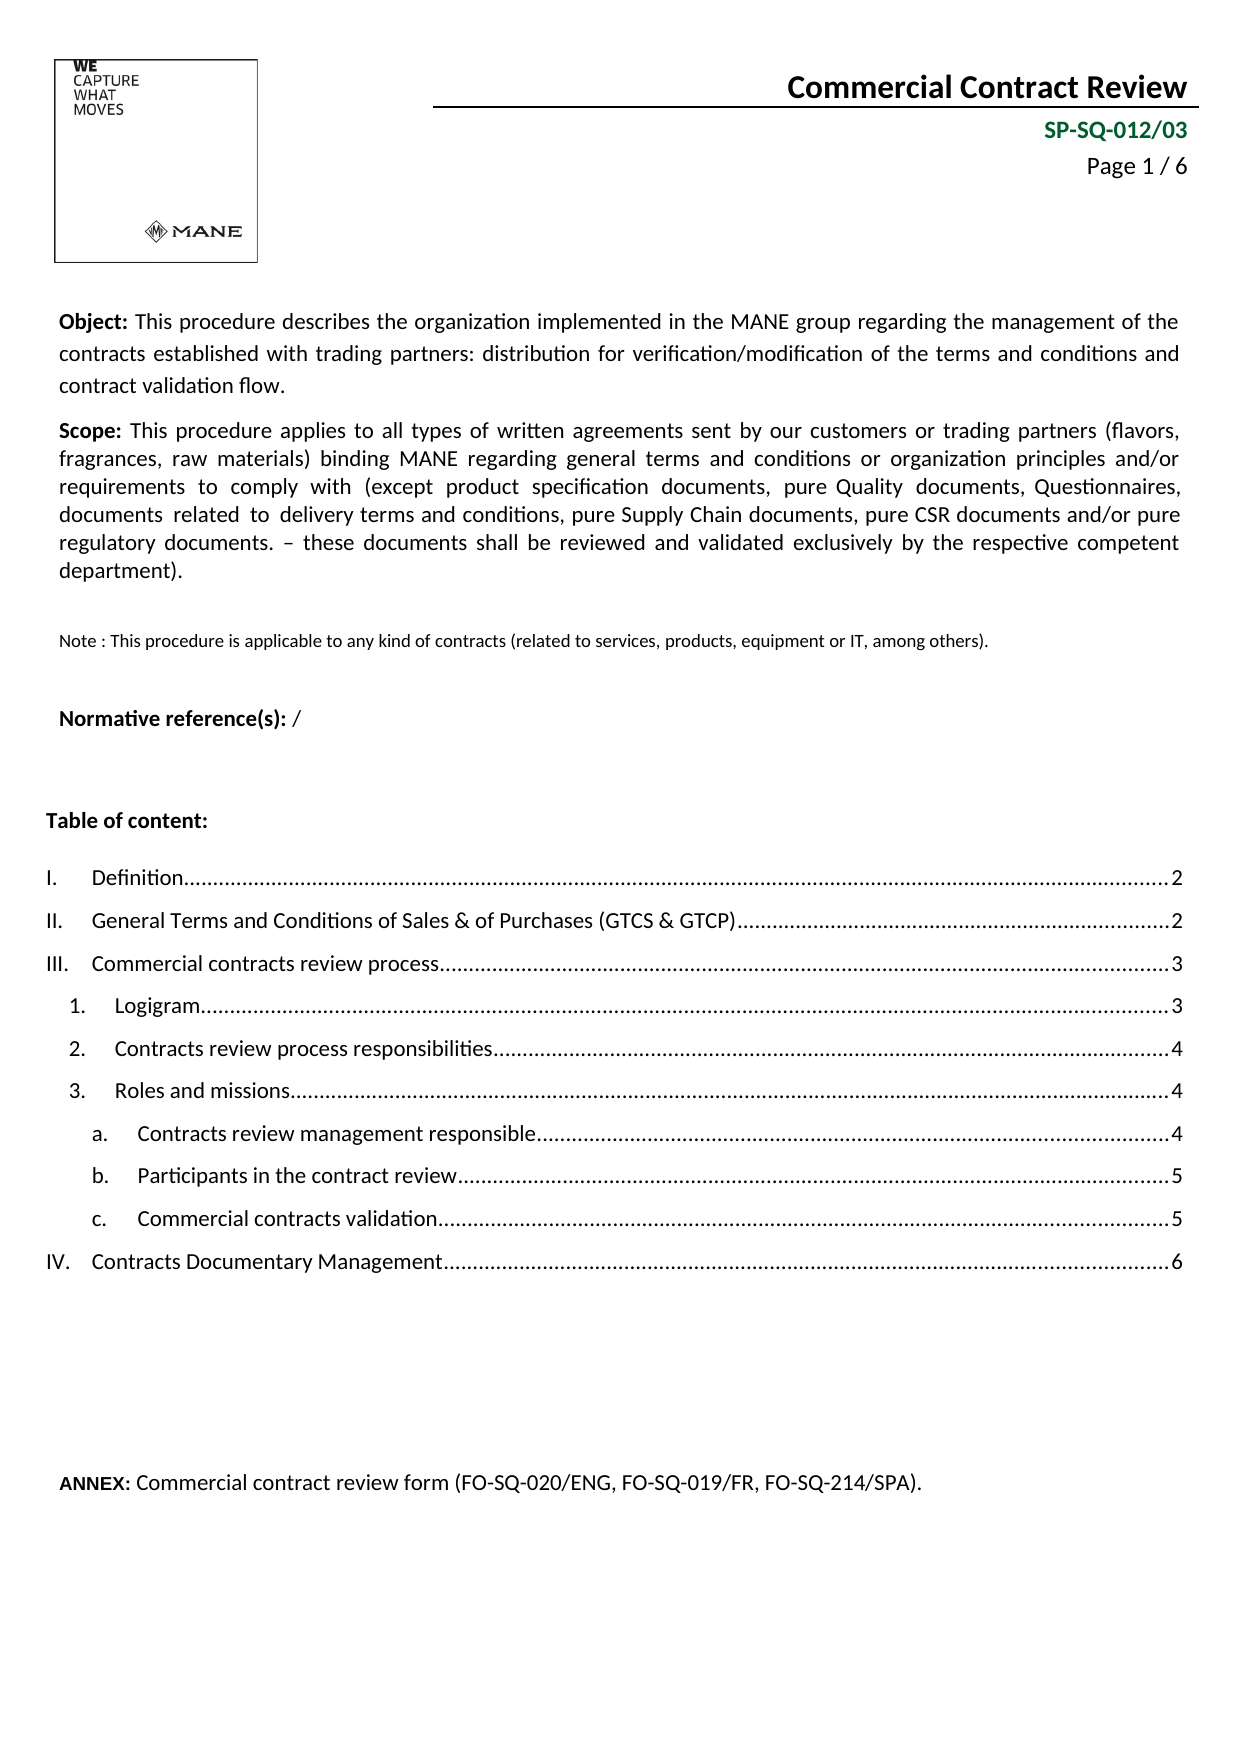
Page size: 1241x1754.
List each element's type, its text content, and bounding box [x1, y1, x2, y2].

text Note : This procedure is applicable to any kind of contracts (related to services, products, equipment or IT, among others). [59, 630, 1194, 653]
text Normative reference(s): / [59, 704, 1194, 732]
picture [54, 59, 258, 263]
text Scope: This procedure applies to all types of written agreements sent by our customers or trading partners (flavors, fragrances, raw materials) binding MANE regarding general terms and conditions or organization principles and/or requirements to comply with (except product specification documents, pure Quality documents, Questionnaires, documents related to delivery terms and conditions, pure Supply Chain documents, pure CSR documents and/or pure regulatory documents. – these documents shall be reviewed and validated exclusively by the respective competent department). [59, 416, 1182, 584]
text ANNEX: Commercial contract review form (FO-SQ-020/ENG, FO-SQ-019/FR, FO-SQ-214/SPA). [59, 1468, 1194, 1496]
text Object: This procedure describes the organization implemented in the MANE group regarding the management of the contracts established with trading partners: distribution for verification/modification of the terms and conditions and contract validation flow. [59, 307, 1181, 399]
